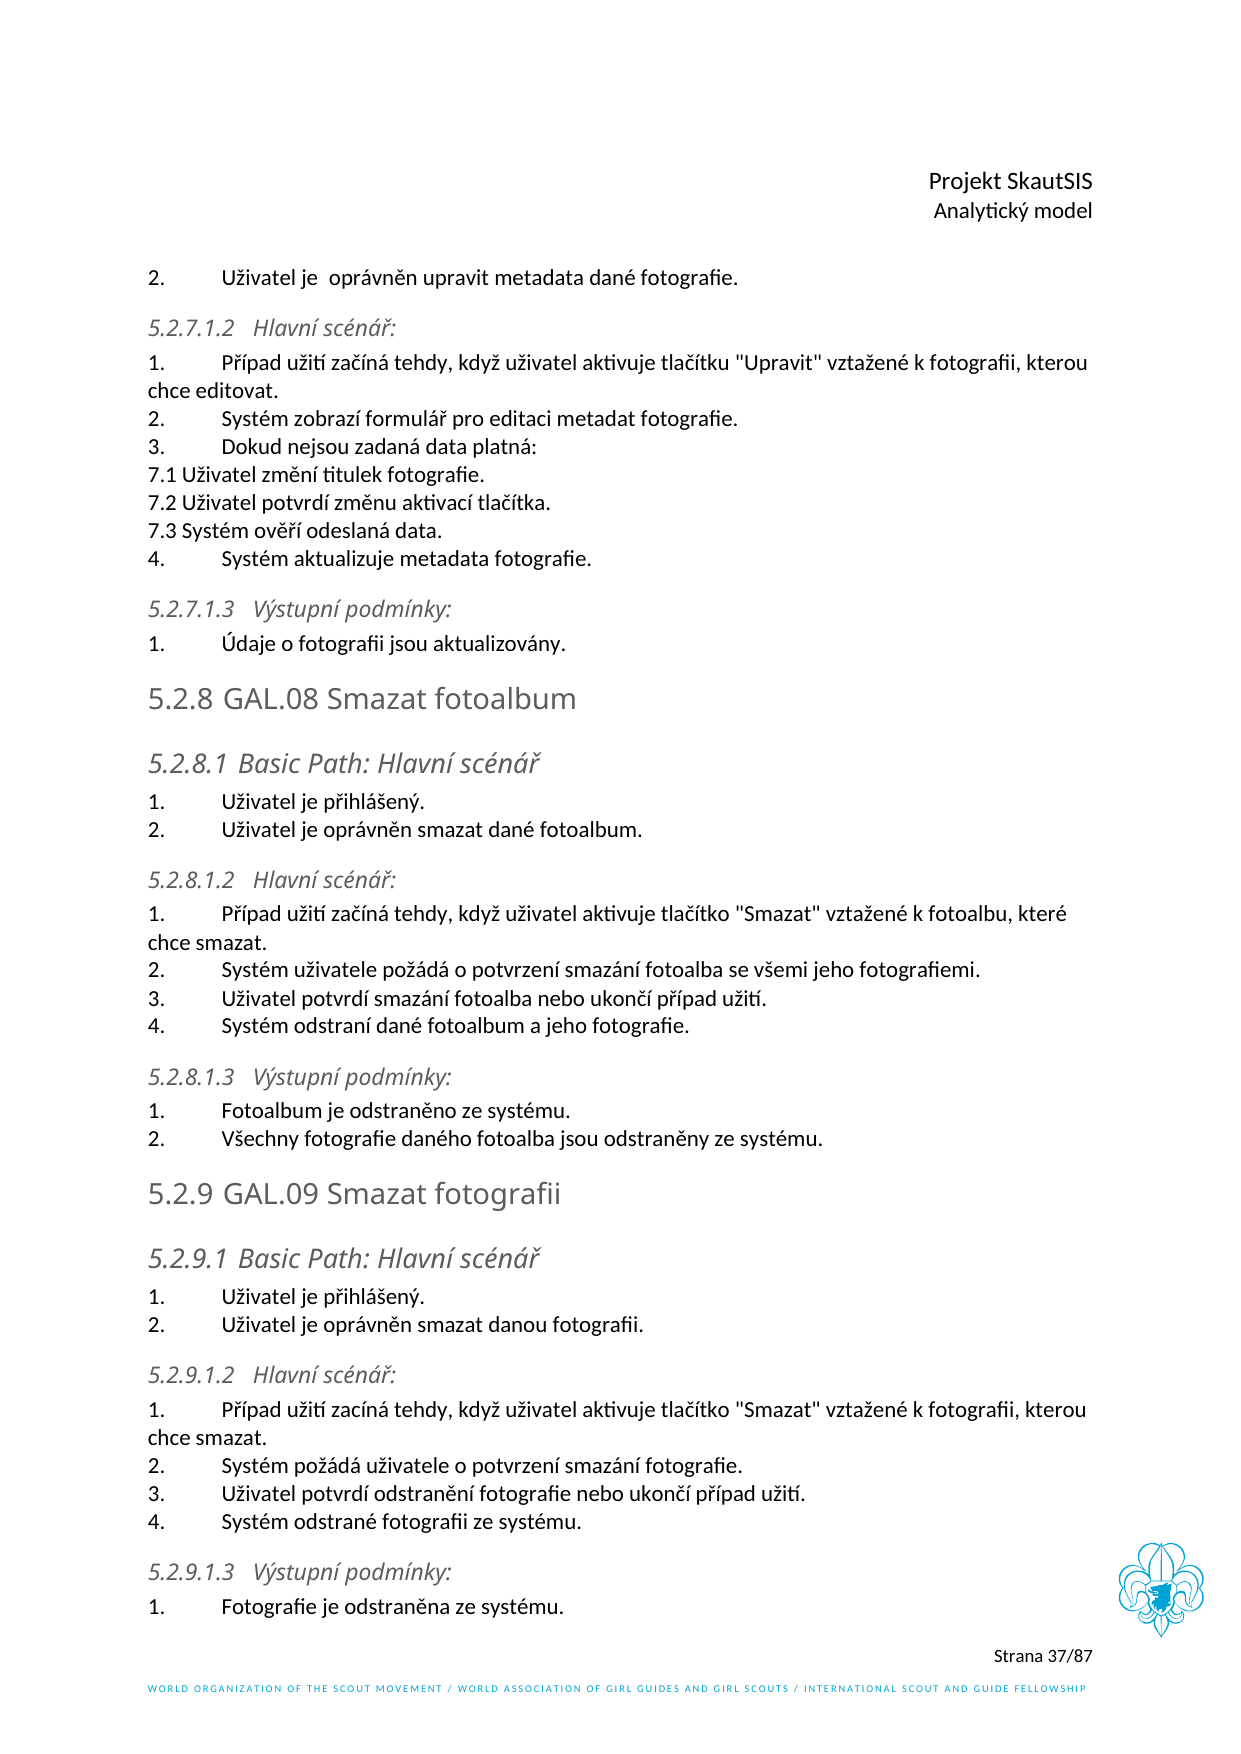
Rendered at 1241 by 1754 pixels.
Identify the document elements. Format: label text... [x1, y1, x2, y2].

list Uživatel je přihlášený. [148, 787, 1092, 815]
picture [973, 1685, 979, 1692]
picture [347, 1685, 354, 1692]
list Dokud nejsou zadaná data platná: 7.1 Uživatel změní titulek fotografie. 7.2 Uživatel potvrdí změnu aktivací tlačítka. 7.3 Systém ověří odeslaná data. [148, 432, 1092, 544]
picture [1137, 1602, 1147, 1612]
picture [1138, 1580, 1147, 1591]
subtitle Hlavní scénář: [148, 312, 1092, 343]
subtitle GAL.09 Smazat fotografii [148, 1173, 1092, 1213]
picture [265, 1685, 271, 1692]
picture [758, 1685, 765, 1692]
list Systém odstrané fotografii ze systému. [148, 1507, 1092, 1535]
list Případ užití začíná tehdy, když uživatel aktivuje tlačítko "Smazat" vztažené k fotoalbu, které chce smazat. [148, 899, 1092, 956]
list Údaje o fotografii jsou aktualizovány. [148, 629, 1092, 657]
picture [1040, 1685, 1046, 1692]
list Systém uživatele požádá o potvrzení smazání fotoalba se všemi jeho fotografiemi. [148, 956, 1092, 984]
picture [565, 1685, 572, 1692]
picture [606, 1685, 612, 1692]
picture [386, 1685, 392, 1692]
list Uživatel potvrdí smazání fotoalba nebo ukončí případ užití. [148, 984, 1092, 1012]
picture [1153, 1609, 1161, 1614]
picture [468, 1685, 475, 1692]
subtitle Výstupní podmínky: [148, 593, 1092, 624]
list Systém zobrazí formulář pro editaci metadat fotografie. [148, 404, 1092, 432]
list Případ užití zacíná tehdy, když uživatel aktivuje tlačítko "Smazat" vztažené k fotografii, kterou chce smazat. [148, 1395, 1092, 1451]
subtitle Výstupní podmínky: [148, 1061, 1092, 1092]
list Případ užití začíná tehdy, když uživatel aktivuje tlačítku "Upravit" vztažené k fotografii, kterou chce editovat. [148, 348, 1092, 404]
subtitle Basic Path: Hlavní scénář [148, 1240, 1092, 1277]
picture [1138, 1614, 1153, 1623]
list Systém odstraní dané fotoalbum a jeho fotografie. [148, 1012, 1092, 1040]
picture [545, 1685, 551, 1692]
subtitle Výstupní podmínky: [148, 1556, 1092, 1587]
subtitle Basic Path: Hlavní scénář [148, 744, 1092, 781]
picture [684, 1685, 690, 1692]
subtitle Hlavní scénář: [148, 1359, 1092, 1390]
picture [1163, 1580, 1191, 1591]
picture [158, 1685, 165, 1692]
picture [503, 1685, 509, 1692]
picture [246, 1685, 252, 1692]
picture [1171, 1603, 1184, 1619]
picture [218, 1685, 224, 1692]
subtitle Hlavní scénář: [148, 864, 1092, 895]
picture [713, 1685, 719, 1692]
picture [395, 1685, 401, 1692]
picture [1160, 1617, 1166, 1635]
picture [1049, 1685, 1058, 1692]
list Uživatel je oprávněn upravit metadata dané fotografie. [148, 263, 1092, 291]
list Uživatel je oprávněn smazat dané fotoalbum. [148, 815, 1092, 843]
picture [1125, 1581, 1138, 1607]
picture [916, 1685, 923, 1692]
list Fotoalbum je odstraněno ze systému. [148, 1096, 1092, 1124]
picture [1136, 1565, 1147, 1572]
picture [866, 1685, 873, 1692]
list Fotografie je odstraněna ze systému. [148, 1592, 1092, 1620]
subtitle GAL.08 Smazat fotoalbum [148, 678, 1092, 718]
list Uživatel potvrdí odstranění fotografie nebo ukončí případ užití. [148, 1479, 1092, 1507]
list Uživatel je oprávněn smazat danou fotografii. [148, 1310, 1092, 1338]
picture [287, 1685, 294, 1692]
picture [586, 1685, 592, 1692]
picture [210, 1685, 216, 1692]
list Uživatel je přihlášený. [148, 1282, 1092, 1310]
picture [1186, 1600, 1193, 1608]
picture [637, 1685, 643, 1692]
list Všechny fotografie daného fotoalba jsou odstraněny ze systému. [148, 1124, 1092, 1152]
picture [944, 1685, 950, 1692]
list Systém požádá uživatele o potvrzení smazání fotografie. [148, 1451, 1092, 1479]
picture [194, 1685, 201, 1692]
list Systém aktualizuje metadata fotografie. [148, 544, 1092, 572]
picture [883, 1685, 889, 1692]
picture [525, 1685, 532, 1692]
